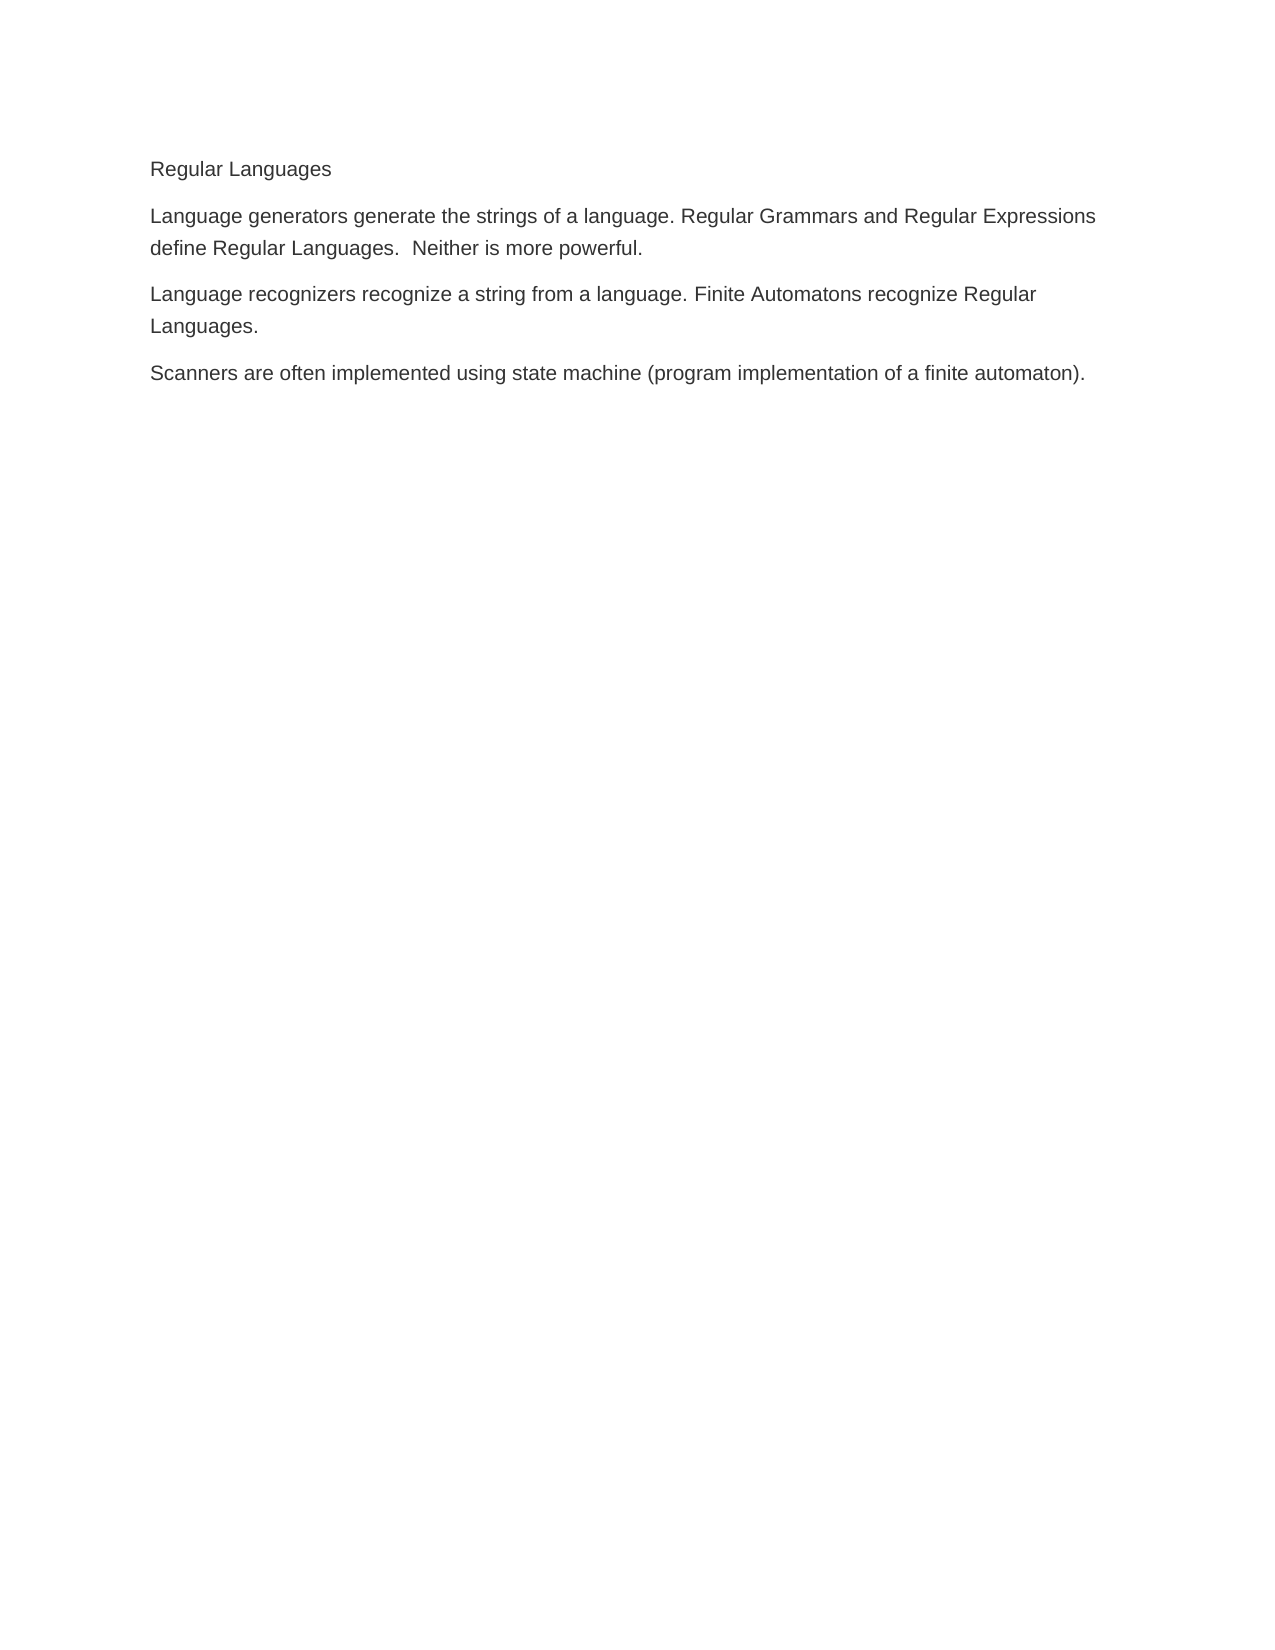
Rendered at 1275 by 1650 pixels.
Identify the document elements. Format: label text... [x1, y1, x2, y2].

text Scanners are often implemented using state machine (program implementation of a finite automaton). [150, 353, 1125, 384]
text Language recognizers recognize a string from a language. Finite Automatons recognize Regular Languages. [150, 275, 1125, 337]
text Language generators generate the strings of a language. Regular Grammars and Regular Expressions define Regular Languages. Neither is more powerful. [150, 197, 1125, 259]
text Regular Languages [150, 150, 1125, 181]
